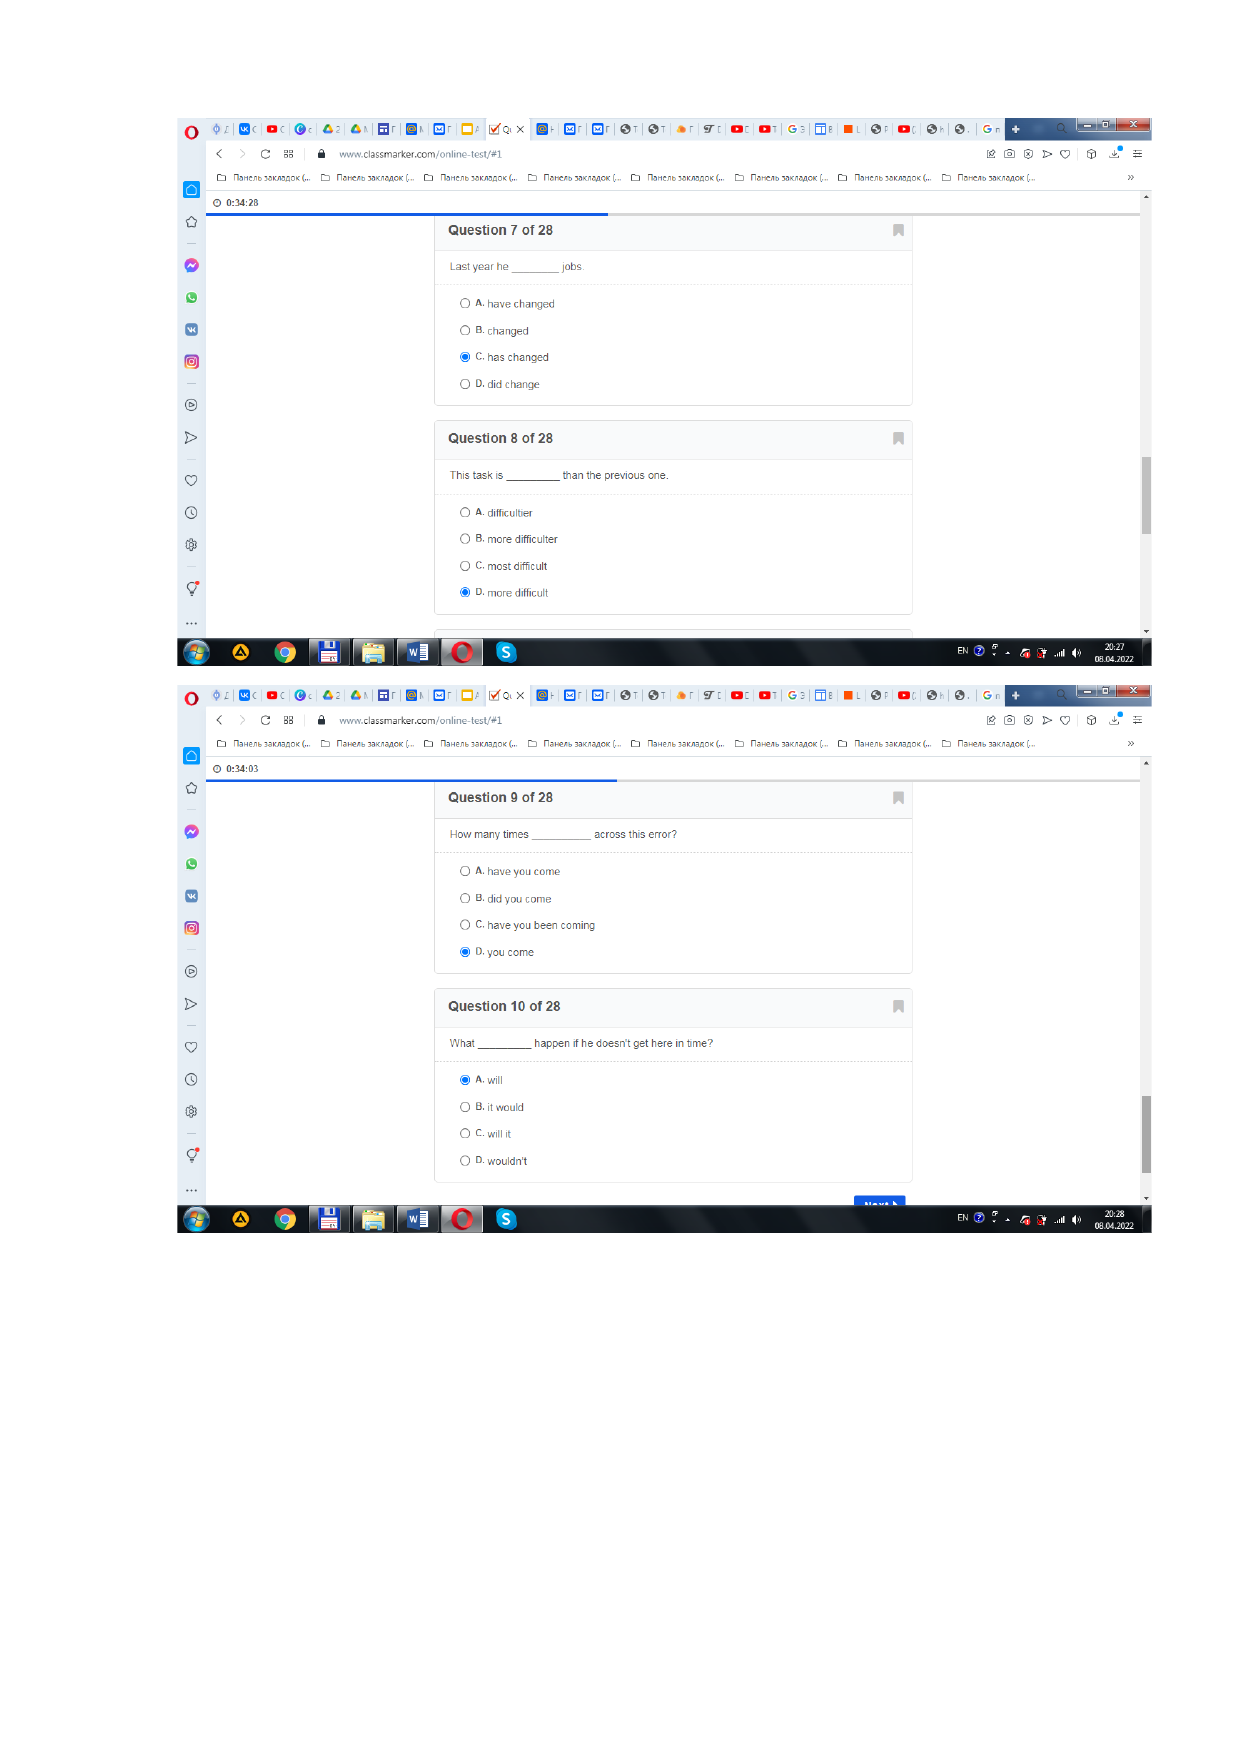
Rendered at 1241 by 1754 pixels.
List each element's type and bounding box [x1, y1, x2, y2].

picture [177, 685, 1152, 1233]
picture [177, 118, 1152, 666]
